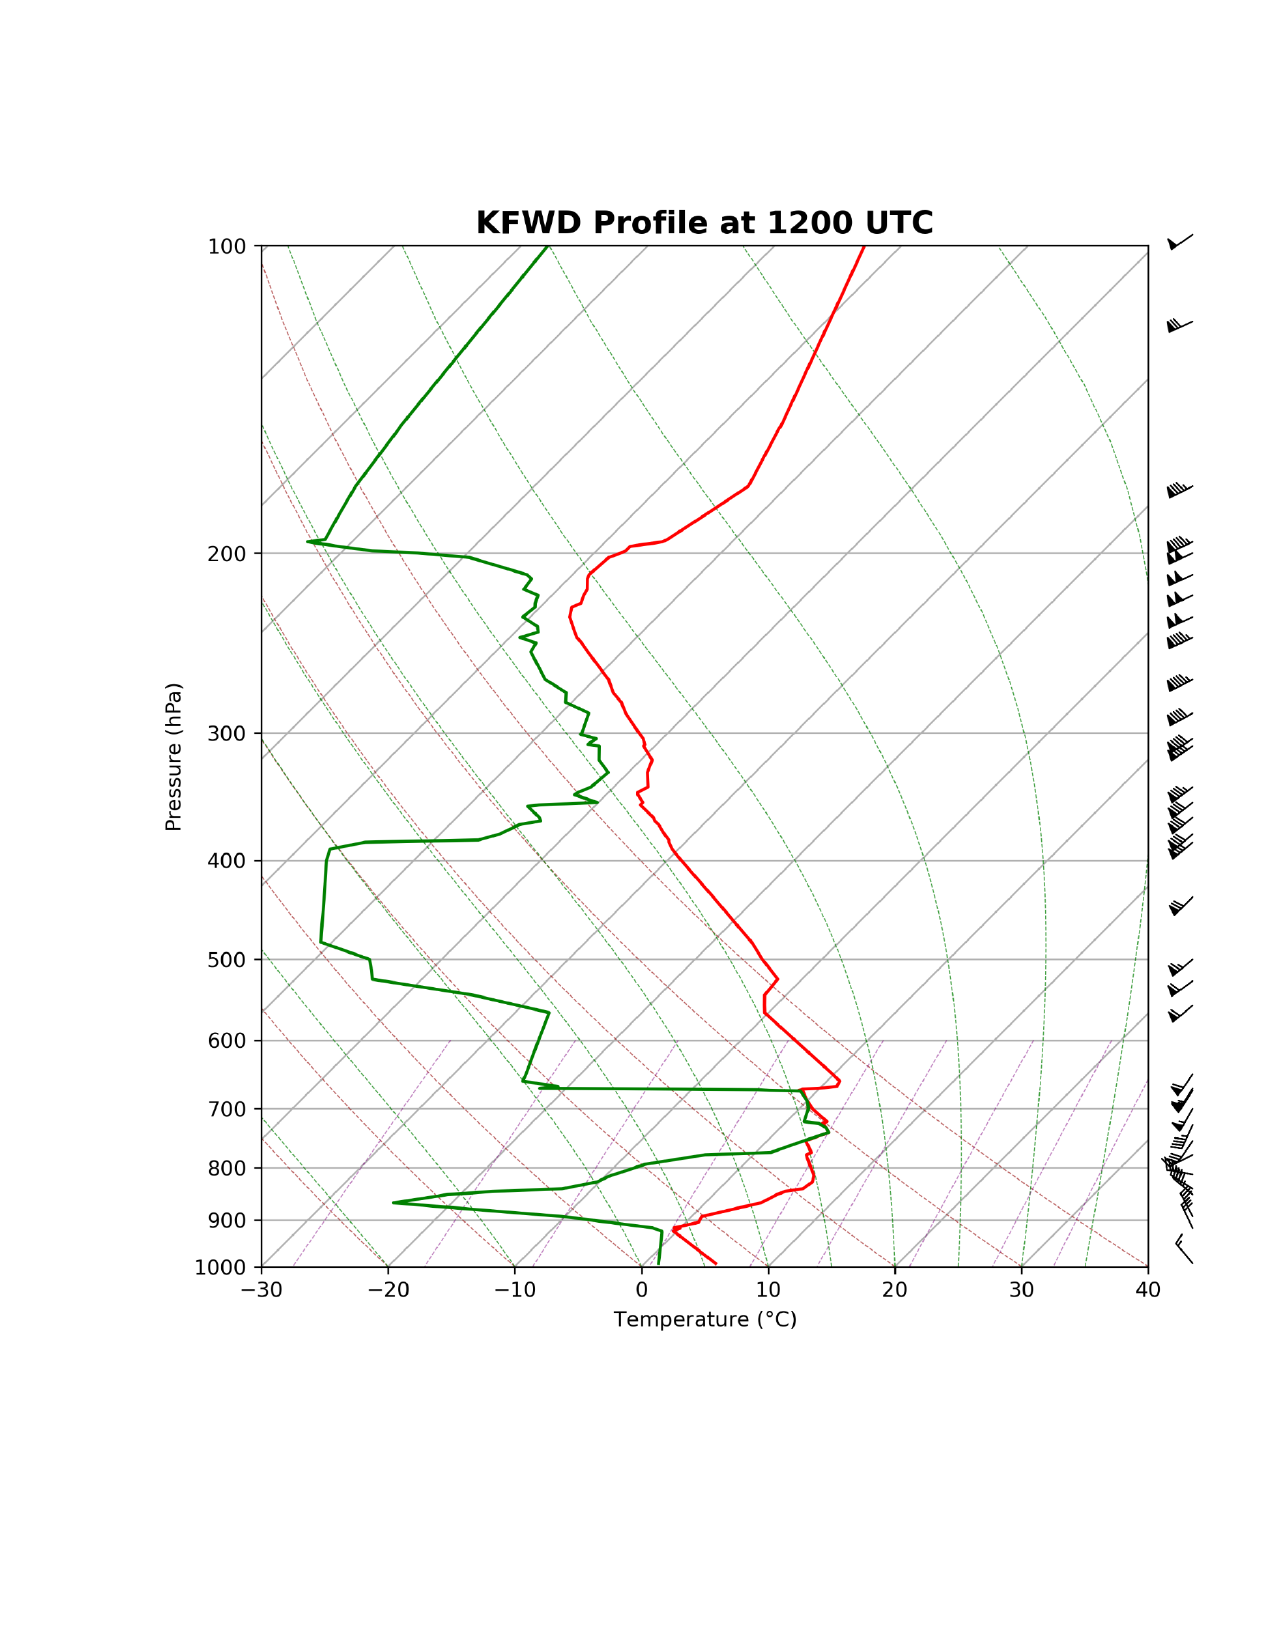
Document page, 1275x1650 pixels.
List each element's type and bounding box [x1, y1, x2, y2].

picture [150, 150, 1275, 1363]
